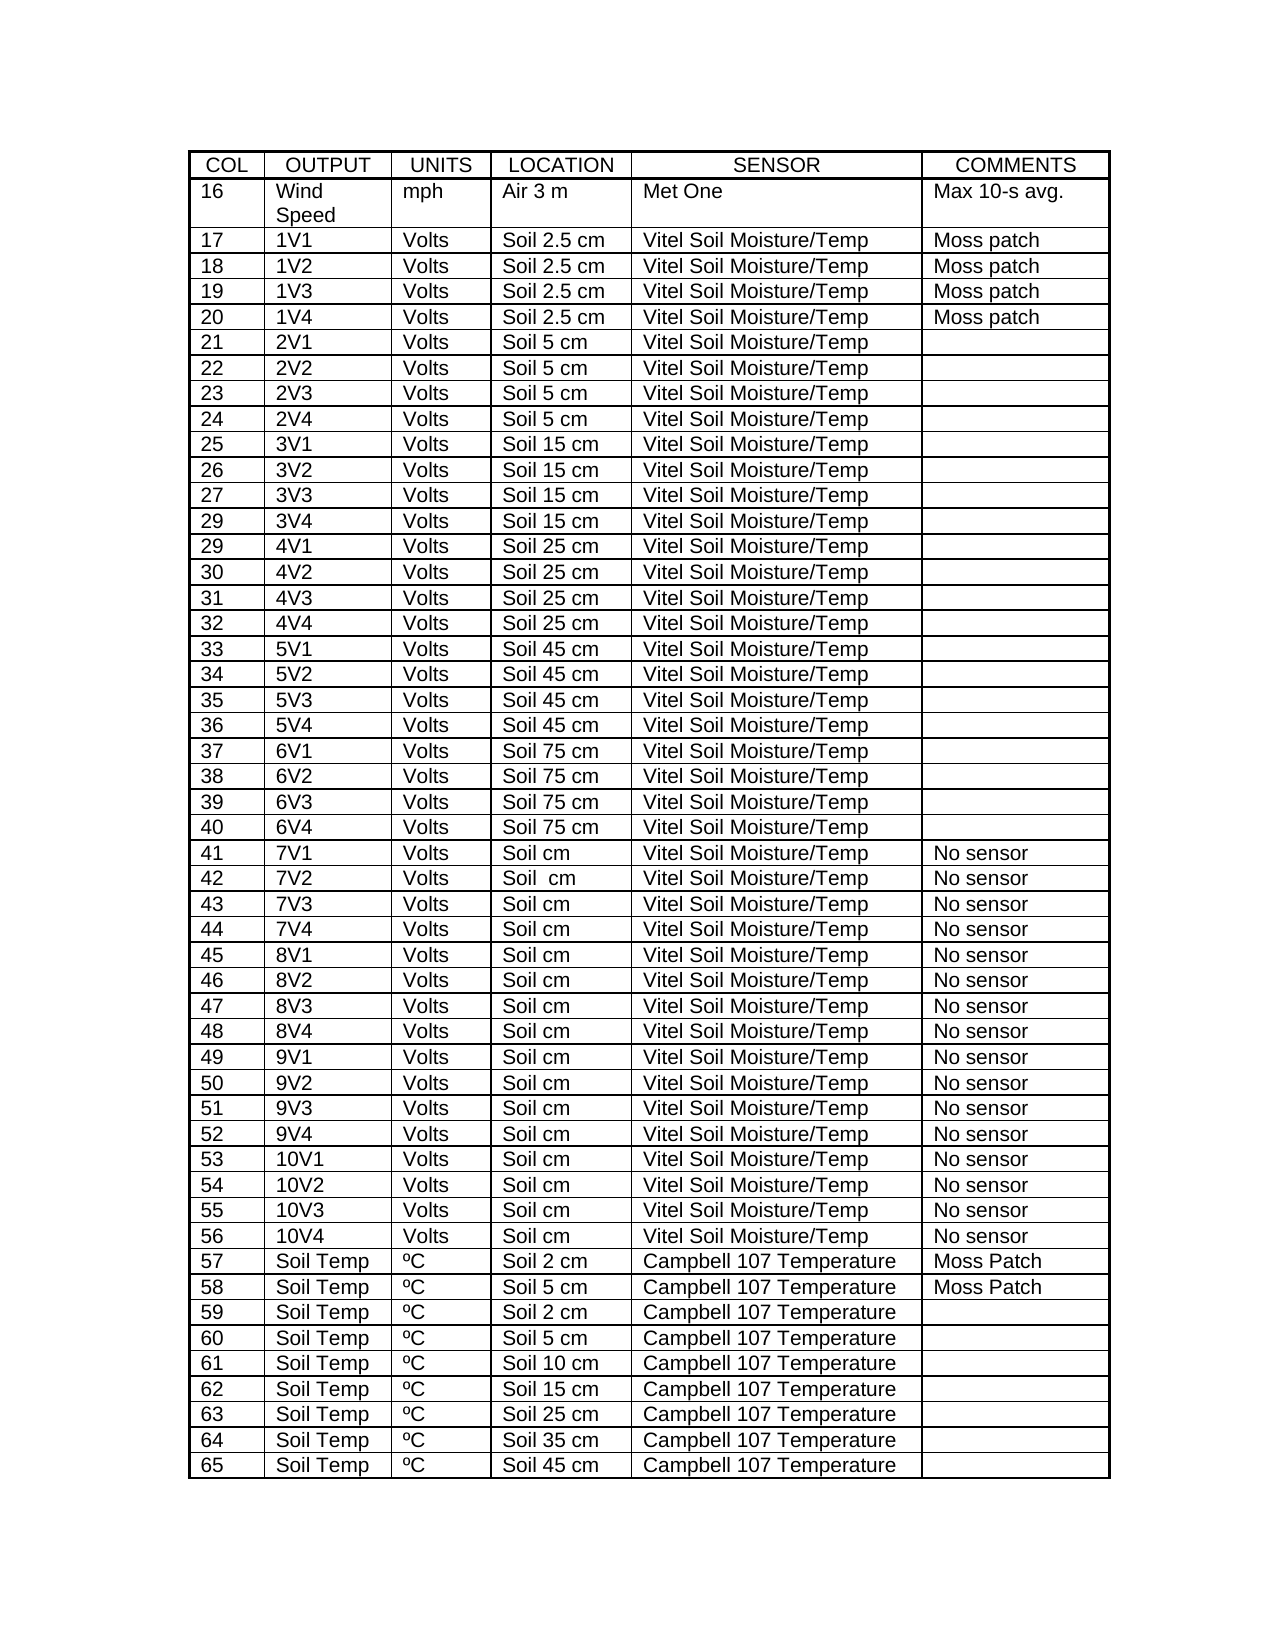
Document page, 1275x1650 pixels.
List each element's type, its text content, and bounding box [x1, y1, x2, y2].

table_cell 7V2 [265, 866, 391, 890]
table_cell Volts [392, 560, 490, 584]
table_cell Vitel Soil Moisture/Temp [632, 662, 921, 686]
table_cell [923, 764, 1108, 788]
table_cell Volts [392, 1121, 490, 1145]
table_cell No sensor [923, 1096, 1108, 1120]
table_cell Soil 2.5 cm [492, 279, 631, 303]
table_cell Moss patch [923, 254, 1108, 278]
table_cell 53 [191, 1147, 264, 1171]
table_cell [923, 560, 1108, 584]
table_cell Moss patch [923, 228, 1108, 252]
table_cell ºC [392, 1275, 490, 1298]
table_cell Vitel Soil Moisture/Temp [632, 1070, 921, 1094]
table_cell 8V2 [265, 968, 391, 992]
table_cell 107 Temperature [632, 1453, 921, 1477]
table_cell No sensor [923, 917, 1108, 941]
table_cell 107 Temperature [632, 1326, 921, 1349]
table_cell Vitel Soil Moisture/Temp [632, 407, 921, 431]
table_cell Soil 5 cm [492, 1275, 631, 1298]
table_cell 43 [191, 892, 264, 916]
table_cell Soil 2 cm [492, 1300, 631, 1324]
table_cell 52 [191, 1121, 264, 1145]
table_cell Soil Temp [265, 1275, 391, 1298]
table_cell Volts [392, 637, 490, 660]
table_cell No sensor [923, 866, 1108, 890]
table_cell Volts [392, 1019, 490, 1043]
table_cell Volts [392, 892, 490, 916]
table_cell 63 [191, 1402, 264, 1426]
table_cell Volts [392, 228, 490, 252]
table_cell Volts [392, 586, 490, 609]
table_cell 50 [191, 1070, 264, 1094]
table_cell Vitel Soil Moisture/Temp [632, 509, 921, 533]
table_cell 2V4 [265, 407, 391, 431]
table_cell 41 [191, 841, 264, 864]
table_cell 48 [191, 1019, 264, 1043]
table_cell Volts [392, 458, 490, 482]
table_cell Soil 15 cm [492, 432, 631, 456]
table_cell Soil cm [492, 917, 631, 941]
table_cell 40 [191, 815, 264, 839]
table_cell Soil 5 cm [492, 330, 631, 354]
table_cell Vitel Soil Moisture/Temp [632, 815, 921, 839]
table_cell 10V1 [265, 1147, 391, 1171]
table_cell Vitel Soil Moisture/Temp [632, 535, 921, 558]
table_cell 21 [191, 330, 264, 354]
table_cell 45 [191, 943, 264, 967]
table_cell No sensor [923, 1198, 1108, 1222]
table_cell 107 Temperature [632, 1249, 921, 1273]
table_cell Soil Temp [265, 1453, 391, 1477]
table_cell Soil Temp [265, 1300, 391, 1324]
table_cell ºC [392, 1300, 490, 1324]
table_cell Volts [392, 611, 490, 635]
table_cell 44 [191, 917, 264, 941]
table_cell Soil Temp [265, 1377, 391, 1401]
table_cell [923, 586, 1108, 609]
table_cell Vitel Soil Moisture/Temp [632, 1147, 921, 1171]
table_cell 20 [191, 305, 264, 329]
table_cell Vitel Soil Moisture/Temp [632, 381, 921, 405]
table_cell 10V2 [265, 1172, 391, 1196]
table_cell 36 [191, 713, 264, 737]
table_header OUTPUT [265, 153, 391, 177]
table_cell 51 [191, 1096, 264, 1120]
table_cell Volts [392, 381, 490, 405]
table_cell Soil 2.5 cm [492, 254, 631, 278]
table_cell [923, 790, 1108, 813]
table_cell No sensor [923, 1172, 1108, 1196]
table_cell Soil 25 cm [492, 586, 631, 609]
table_cell Vitel Soil Moisture/Temp [632, 892, 921, 916]
table_cell 38 [191, 764, 264, 788]
table_cell Soil 15 cm [492, 483, 631, 507]
table_cell Soil Temp [265, 1428, 391, 1452]
table_cell No sensor [923, 1019, 1108, 1043]
table_cell Air 3 m [492, 180, 631, 227]
table_cell Soil cm [492, 1070, 631, 1094]
table_cell No sensor [923, 1147, 1108, 1171]
table_cell Met One [632, 180, 921, 227]
table_cell ºC [392, 1402, 490, 1426]
table_cell 4V2 [265, 560, 391, 584]
table_cell 3V3 [265, 483, 391, 507]
table_cell [923, 611, 1108, 635]
table_cell 1V2 [265, 254, 391, 278]
table_cell No sensor [923, 994, 1108, 1018]
table_cell Soil Temp [265, 1249, 391, 1273]
table_cell [923, 815, 1108, 839]
table_cell Wind Speed [265, 180, 391, 227]
table_header COMMENTS [923, 153, 1108, 177]
table_cell Soil 5 cm [492, 356, 631, 380]
table_cell Moss Patch [923, 1275, 1108, 1298]
table_cell 8V1 [265, 943, 391, 967]
table_cell Soil 75 cm [492, 815, 631, 839]
table_cell 9V3 [265, 1096, 391, 1120]
table_cell No sensor [923, 968, 1108, 992]
table_cell 54 [191, 1172, 264, 1196]
table_cell [923, 739, 1108, 762]
table_cell 3V4 [265, 509, 391, 533]
table_header [191, 153, 264, 177]
table_cell [923, 407, 1108, 431]
table_cell Vitel Soil Moisture/Temp [632, 637, 921, 660]
table_cell Soil Temp [265, 1351, 391, 1375]
table_cell 107 Temperature [632, 1377, 921, 1401]
table_cell Soil cm [492, 841, 631, 864]
table_cell Vitel Soil Moisture/Temp [632, 1198, 921, 1222]
table_cell [923, 1326, 1108, 1349]
table_cell Vitel Soil Moisture/Temp [632, 305, 921, 329]
table_cell No sensor [923, 892, 1108, 916]
table_cell 25 [191, 432, 264, 456]
table_cell Volts [392, 1172, 490, 1196]
table_cell Soil cm [492, 1045, 631, 1069]
table_cell No sensor [923, 943, 1108, 967]
table_cell 10V3 [265, 1198, 391, 1222]
table_cell Soil 45 cm [492, 662, 631, 686]
table_cell Soil 45 cm [492, 688, 631, 711]
table_cell Soil cm [492, 994, 631, 1018]
table_cell Vitel Soil Moisture/Temp [632, 458, 921, 482]
table_cell Vitel Soil Moisture/Temp [632, 228, 921, 252]
table_cell Volts [392, 764, 490, 788]
table_cell Soil 2.5 cm [492, 305, 631, 329]
table_cell [923, 713, 1108, 737]
table_cell 3V1 [265, 432, 391, 456]
table_cell Vitel Soil Moisture/Temp [632, 1019, 921, 1043]
table_cell Volts [392, 968, 490, 992]
table_cell 9V2 [265, 1070, 391, 1094]
table_cell Volts [392, 1096, 490, 1120]
table_cell 30 [191, 560, 264, 584]
table_cell ºC [392, 1453, 490, 1477]
table_cell Soil 25 cm [492, 560, 631, 584]
table_cell 4V1 [265, 535, 391, 558]
table_cell 4V4 [265, 611, 391, 635]
table_cell Soil 15 cm [492, 458, 631, 482]
table_cell ºC [392, 1428, 490, 1452]
table_cell 107 Temperature [632, 1300, 921, 1324]
table_cell Volts [392, 739, 490, 762]
table_cell 9V4 [265, 1121, 391, 1145]
table_cell Volts [392, 662, 490, 686]
table_cell 4V3 [265, 586, 391, 609]
table_cell Vitel Soil Moisture/Temp [632, 483, 921, 507]
table_cell Soil 35 cm [492, 1428, 631, 1452]
table_cell [923, 509, 1108, 533]
table_cell 8V4 [265, 1019, 391, 1043]
table_cell 19 [191, 279, 264, 303]
table_cell 9V1 [265, 1045, 391, 1069]
table_cell Vitel Soil Moisture/Temp [632, 764, 921, 788]
table_cell Volts [392, 713, 490, 737]
table_cell Soil cm [492, 892, 631, 916]
table_cell Vitel Soil Moisture/Temp [632, 1172, 921, 1196]
table_cell Soil cm [492, 1147, 631, 1171]
table_cell 46 [191, 968, 264, 992]
table_cell Volts [392, 535, 490, 558]
table_cell 6V4 [265, 815, 391, 839]
table_cell No sensor [923, 1121, 1108, 1145]
table_cell 1V3 [265, 279, 391, 303]
table_cell Soil Temp [265, 1402, 391, 1426]
table_cell 49 [191, 1045, 264, 1069]
table_cell Soil 5 cm [492, 407, 631, 431]
table_cell No sensor [923, 1223, 1108, 1247]
table_cell [923, 637, 1108, 660]
table_cell Volts [392, 917, 490, 941]
table_cell Soil 15 cm [492, 509, 631, 533]
table_cell Vitel Soil Moisture/Temp [632, 994, 921, 1018]
table_cell Volts [392, 943, 490, 967]
table_cell Soil 5 cm [492, 381, 631, 405]
table_cell Soil 25 cm [492, 535, 631, 558]
table_cell Soil 10 cm [492, 1351, 631, 1375]
table_cell [923, 688, 1108, 711]
table_cell 2V1 [265, 330, 391, 354]
table_cell 62 [191, 1377, 264, 1401]
table_cell 5V3 [265, 688, 391, 711]
table_cell Volts [392, 790, 490, 813]
table_cell 59 [191, 1300, 264, 1324]
table_cell 64 [191, 1428, 264, 1452]
table_cell Volts [392, 841, 490, 864]
table_cell [923, 662, 1108, 686]
table_cell Volts [392, 688, 490, 711]
table_cell Soil cm [492, 1096, 631, 1120]
table_cell No sensor [923, 1045, 1108, 1069]
table_cell [923, 1428, 1108, 1452]
table_cell 33 [191, 637, 264, 660]
table_cell 18 [191, 254, 264, 278]
table_cell [923, 483, 1108, 507]
table_cell Vitel Soil Moisture/Temp [632, 943, 921, 967]
table_cell 55 [191, 1198, 264, 1222]
table_cell 29 [191, 535, 264, 558]
table_header UNITS [392, 153, 490, 177]
table_cell Vitel Soil Moisture/Temp [632, 330, 921, 354]
table_cell Soil 2.5 cm [492, 228, 631, 252]
table_cell [923, 330, 1108, 354]
table_cell [923, 535, 1108, 558]
table_cell Volts [392, 815, 490, 839]
table_cell 22 [191, 356, 264, 380]
table_cell Soil cm [492, 943, 631, 967]
table_cell Moss Patch [923, 1249, 1108, 1273]
table_cell [923, 1402, 1108, 1426]
table_cell 6V2 [265, 764, 391, 788]
table_cell Volts [392, 432, 490, 456]
table_cell 29 [191, 509, 264, 533]
table_cell 31 [191, 586, 264, 609]
table_cell 56 [191, 1223, 264, 1247]
table_header SENSOR [632, 153, 921, 177]
table_cell 60 [191, 1326, 264, 1349]
table_cell Moss patch [923, 279, 1108, 303]
table_cell 1V1 [265, 228, 391, 252]
table_cell Soil 2 cm [492, 1249, 631, 1273]
table_cell Vitel Soil Moisture/Temp [632, 586, 921, 609]
table_cell 32 [191, 611, 264, 635]
table_cell Vitel Soil Moisture/Temp [632, 866, 921, 890]
table_cell Volts [392, 407, 490, 431]
table_cell Soil 75 cm [492, 764, 631, 788]
table_cell Soil cm [492, 866, 631, 890]
table_cell 107 Temperature [632, 1351, 921, 1375]
table_cell Vitel Soil Moisture/Temp [632, 917, 921, 941]
table_cell Volts [392, 279, 490, 303]
table_cell Vitel Soil Moisture/Temp [632, 968, 921, 992]
table_cell 23 [191, 381, 264, 405]
table_cell Volts [392, 1198, 490, 1222]
table_cell Soil cm [492, 1172, 631, 1196]
table_cell 58 [191, 1275, 264, 1298]
table_cell Vitel Soil Moisture/Temp [632, 1121, 921, 1145]
table_cell Soil 75 cm [492, 739, 631, 762]
table_cell Volts [392, 1223, 490, 1247]
table_cell 107 Temperature [632, 1402, 921, 1426]
table_header LOCATION [492, 153, 631, 177]
table_cell 7V4 [265, 917, 391, 941]
table_cell Soil 45 cm [492, 637, 631, 660]
table_cell Soil cm [492, 1121, 631, 1145]
table_cell Volts [392, 330, 490, 354]
table_cell Volts [392, 509, 490, 533]
table_cell 39 [191, 790, 264, 813]
table_cell Vitel Soil Moisture/Temp [632, 432, 921, 456]
table_cell Vitel Soil Moisture/Temp [632, 713, 921, 737]
table_cell 35 [191, 688, 264, 711]
table_cell 5V4 [265, 713, 391, 737]
table_cell ºC [392, 1377, 490, 1401]
table_cell Max 10-s avg. [923, 180, 1108, 227]
table_cell Vitel Soil Moisture/Temp [632, 1096, 921, 1120]
table_cell Soil 45 cm [492, 1453, 631, 1477]
table_cell 6V3 [265, 790, 391, 813]
table_cell Vitel Soil Moisture/Temp [632, 356, 921, 380]
table_cell Moss patch [923, 305, 1108, 329]
table_cell 24 [191, 407, 264, 431]
table_cell Soil 75 cm [492, 790, 631, 813]
table_cell Volts [392, 994, 490, 1018]
table_cell Vitel Soil Moisture/Temp [632, 790, 921, 813]
table_cell 5V1 [265, 637, 391, 660]
table_cell ºC [392, 1249, 490, 1273]
table_cell Vitel Soil Moisture/Temp [632, 688, 921, 711]
table_cell 16 [191, 180, 264, 227]
table_cell No sensor [923, 841, 1108, 864]
table_cell [923, 1351, 1108, 1375]
table_cell Volts [392, 305, 490, 329]
table_cell [923, 1377, 1108, 1401]
table_cell Soil cm [492, 1198, 631, 1222]
table_cell 17 [191, 228, 264, 252]
table_cell ºC [392, 1326, 490, 1349]
table_cell 57 [191, 1249, 264, 1273]
table_cell 10V4 [265, 1223, 391, 1247]
table_cell Volts [392, 483, 490, 507]
table_cell Soil 45 cm [492, 713, 631, 737]
table_cell Vitel Soil Moisture/Temp [632, 1223, 921, 1247]
table_cell 8V3 [265, 994, 391, 1018]
table_cell Soil cm [492, 1019, 631, 1043]
table_cell 2V3 [265, 381, 391, 405]
table_cell Volts [392, 1045, 490, 1069]
table_cell 7V1 [265, 841, 391, 864]
table_cell mph [392, 180, 490, 227]
table_cell Vitel Soil Moisture/Temp [632, 611, 921, 635]
table_cell ºC [392, 1351, 490, 1375]
table_cell Soil 25 cm [492, 1402, 631, 1426]
table_cell Vitel Soil Moisture/Temp [632, 560, 921, 584]
table_cell 61 [191, 1351, 264, 1375]
table_cell Vitel Soil Moisture/Temp [632, 1045, 921, 1069]
table_cell 3V2 [265, 458, 391, 482]
table_cell 6V1 [265, 739, 391, 762]
table_cell 47 [191, 994, 264, 1018]
table_cell 34 [191, 662, 264, 686]
table_cell Vitel Soil Moisture/Temp [632, 279, 921, 303]
table_cell 7V3 [265, 892, 391, 916]
table_cell No sensor [923, 1070, 1108, 1094]
table_cell [923, 432, 1108, 456]
table_cell 107 Temperature [632, 1275, 921, 1298]
table_cell Soil Temp [265, 1326, 391, 1349]
table_cell [923, 381, 1108, 405]
table_cell Volts [392, 1070, 490, 1094]
table_cell Soil cm [492, 968, 631, 992]
table_cell Vitel Soil Moisture/Temp [632, 254, 921, 278]
table_cell 5V2 [265, 662, 391, 686]
table_cell Volts [392, 356, 490, 380]
table_cell Vitel Soil Moisture/Temp [632, 841, 921, 864]
table_cell 27 [191, 483, 264, 507]
table_cell Volts [392, 1147, 490, 1171]
table_cell Soil 25 cm [492, 611, 631, 635]
table_cell 107 Temperature [632, 1428, 921, 1452]
table_cell [923, 356, 1108, 380]
table_cell Vitel Soil Moisture/Temp [632, 739, 921, 762]
table_cell Volts [392, 254, 490, 278]
table_cell Soil 5 cm [492, 1326, 631, 1349]
table_cell 65 [191, 1453, 264, 1477]
table_cell 2V2 [265, 356, 391, 380]
table_cell Soil 15 cm [492, 1377, 631, 1401]
table_cell Volts [392, 866, 490, 890]
table_cell 1V4 [265, 305, 391, 329]
table_cell [923, 1453, 1108, 1477]
table_cell 37 [191, 739, 264, 762]
table_cell 26 [191, 458, 264, 482]
table_cell Soil cm [492, 1223, 631, 1247]
table_cell 42 [191, 866, 264, 890]
table_cell [923, 458, 1108, 482]
table_cell [923, 1300, 1108, 1324]
